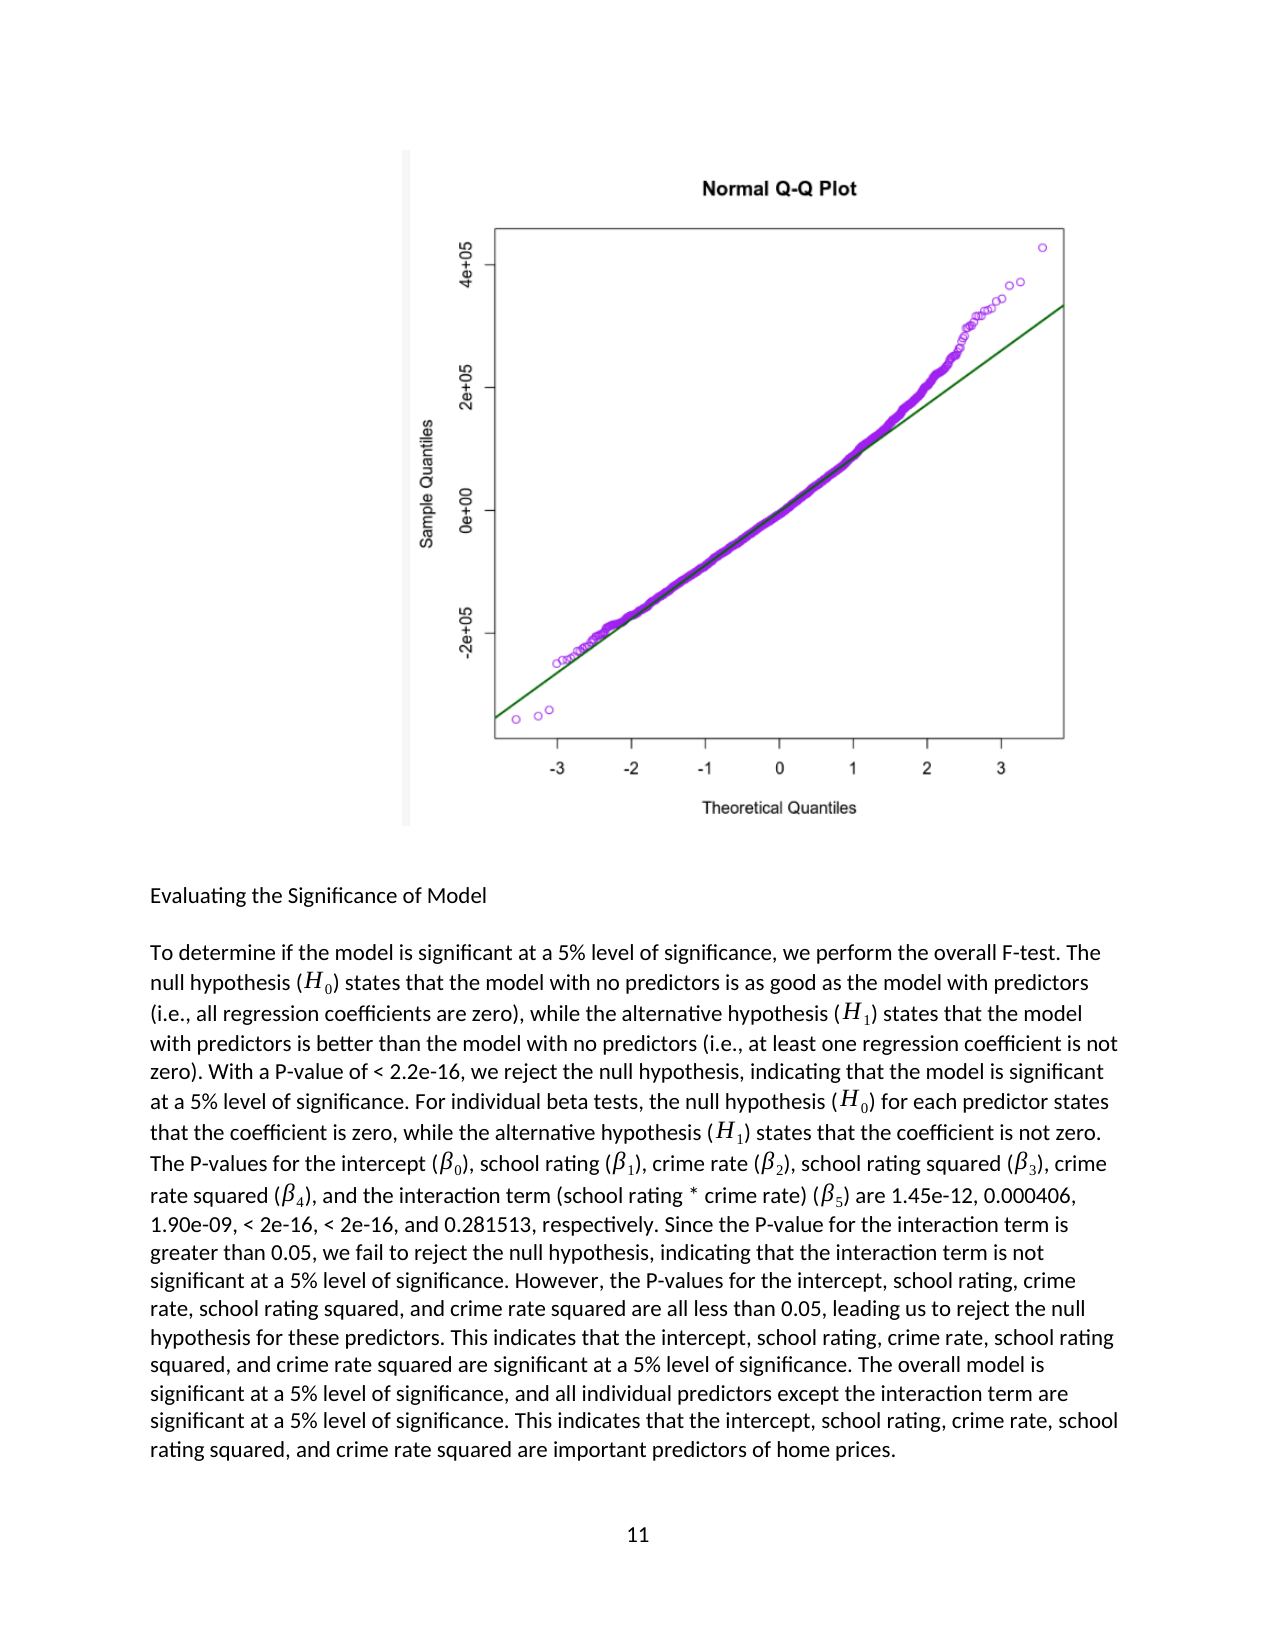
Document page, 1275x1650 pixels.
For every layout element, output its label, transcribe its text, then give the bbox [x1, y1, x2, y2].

text To determine if the model is significant at a 5% level of significance, we perform the overall F-test. The null hypothesis () states that the model with no predictors is as good as the model with predictors (i.e., all regression coefficients are zero), while the alternative hypothesis () states that the model with predictors is better than the model with no predictors (i.e., at least one regression coefficient is not zero). With a P-value of < 2.2e-16, we reject the null hypothesis, indicating that the model is significant at a 5% level of significance. For individual beta tests, the null hypothesis () for each predictor states that the coefficient is zero, while the alternative hypothesis () states that the coefficient is not zero. The P-values for the intercept (), school rating (), crime rate (), school rating squared (), crime rate squared (), and the interaction term (school rating * crime rate) () are 1.45e-12, 0.000406, 1.90e-09, < 2e-16, < 2e-16, and 0.281513, respectively. Since the P-value for the interaction term is greater than 0.05, we fail to reject the null hypothesis, indicating that the interaction term is not significant at a 5% level of significance. However, the P-values for the intercept, school rating, crime rate, school rating squared, and crime rate squared are all less than 0.05, leading us to reject the null hypothesis for these predictors. This indicates that the intercept, school rating, crime rate, school rating squared, and crime rate squared are significant at a 5% level of significance. The overall model is significant at a 5% level of significance, and all individual predictors except the interaction term are significant at a 5% level of significance. This indicates that the intercept, school rating, crime rate, school rating squared, and crime rate squared are important predictors of home prices. [150, 938, 1125, 1463]
picture [401, 150, 1125, 826]
subtitle Evaluating the Significance of Model [150, 881, 1125, 909]
